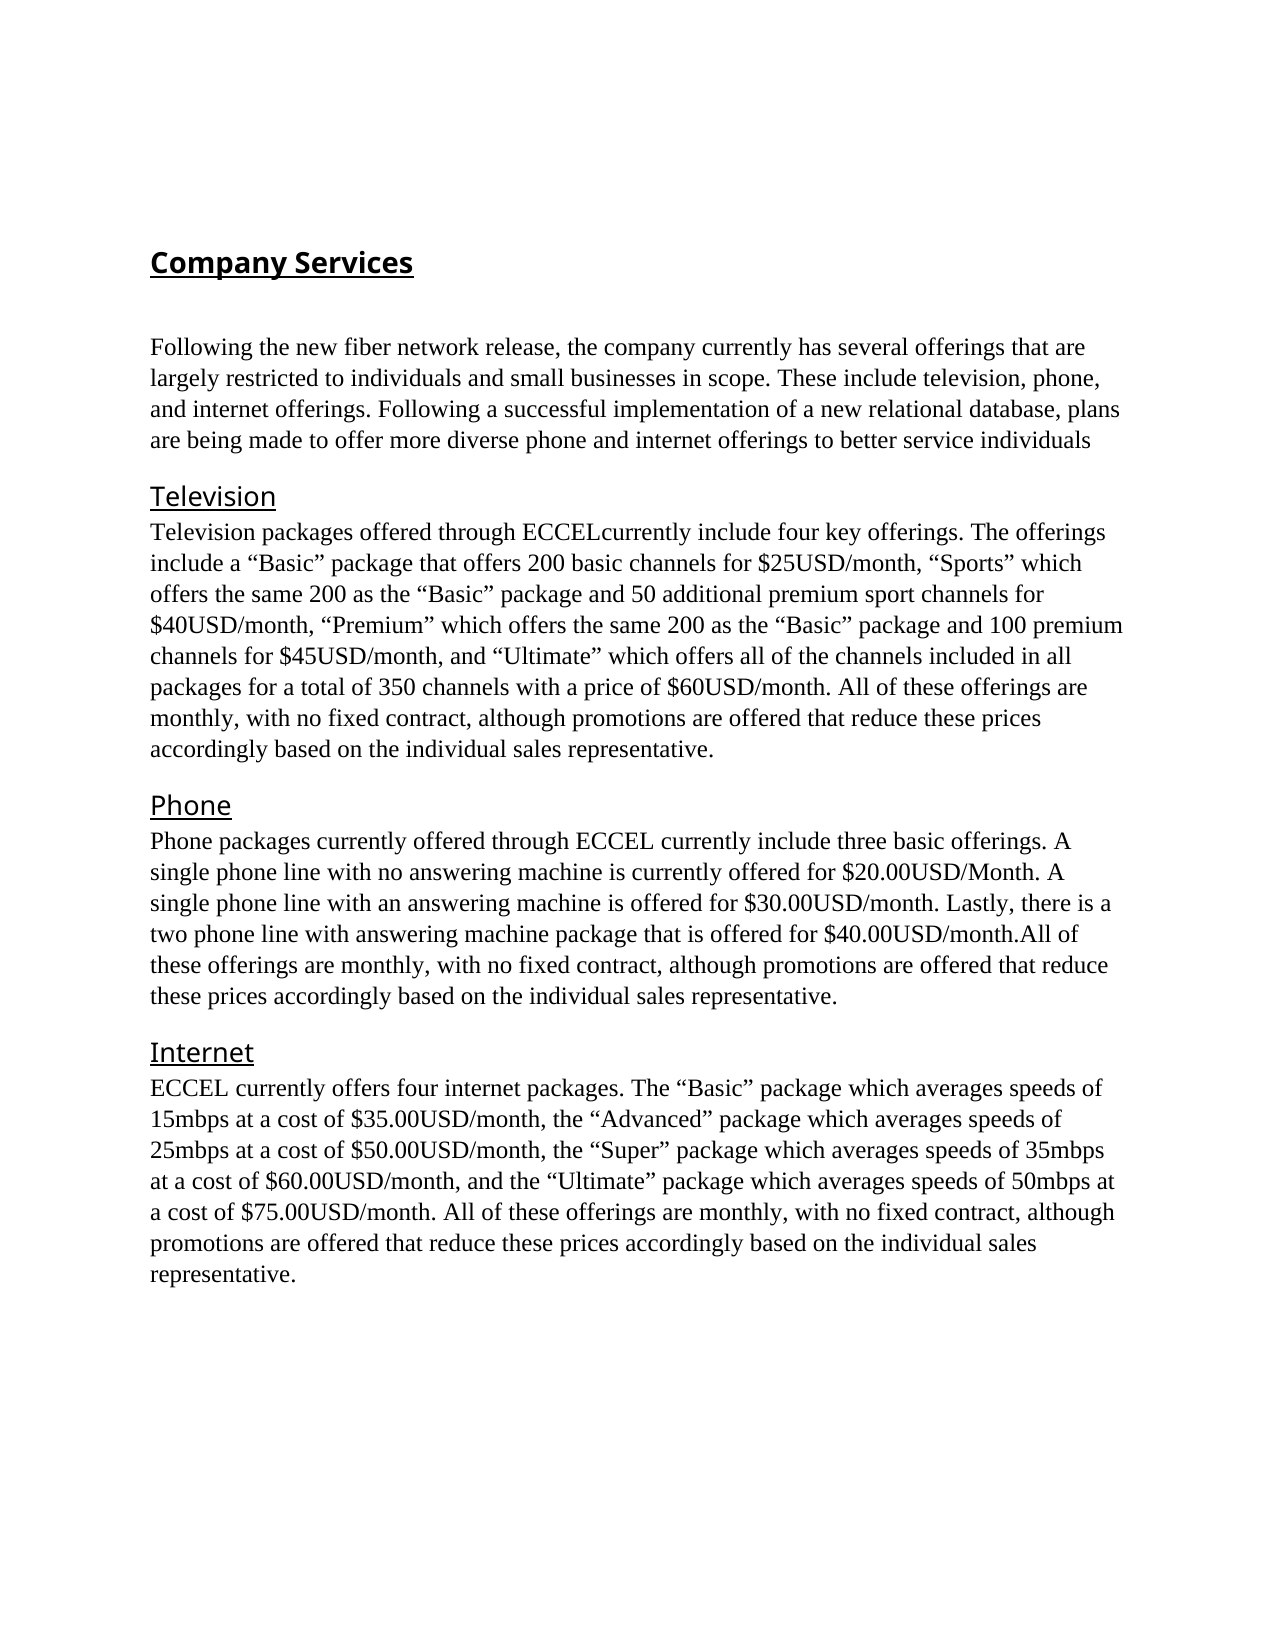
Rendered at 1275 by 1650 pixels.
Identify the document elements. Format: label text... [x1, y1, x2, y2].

text Phone packages currently offered through ECCEL currently include three basic offerings. A single phone line with no answering machine is currently offered for $20.00USD/Month. A single phone line with an answering machine is offered for $30.00USD/month. Lastly, there is a two phone line with answering machine package that is offered for $40.00USD/month.All of these offerings are monthly, with no fixed contract, although promotions are offered that reduce these prices accordingly based on the individual sales representative. [150, 826, 1125, 1010]
text Following the new fiber network release, the company currently has several offerings that are largely restricted to individuals and small businesses in scope. These include television, phone, and internet offerings. Following a successful implementation of a new relational database, plans are being made to offer more diverse phone and internet offerings to better service individuals [150, 332, 1125, 454]
subtitle Internet [150, 1033, 1125, 1070]
text ECCEL currently offers four internet packages. The “Basic” package which averages speeds of 15mbps at a cost of $35.00USD/month, the “Advanced” package which averages speeds of 25mbps at a cost of $50.00USD/month, the “Super” package which averages speeds of 35mbps at a cost of $60.00USD/month, and the “Ultimate” package which averages speeds of 50mbps at a cost of $75.00USD/month. All of these offerings are monthly, with no fixed contract, although promotions are offered that reduce these prices accordingly based on the individual sales representative. [150, 1073, 1125, 1288]
subtitle Company Services [150, 243, 1125, 282]
subtitle Television [150, 477, 1125, 514]
text Television packages offered through ECCELcurrently include four key offerings. The offerings include a “Basic” package that offers 200 basic channels for $25USD/month, “Sports” which offers the same 200 as the “Basic” package and 50 additional premium sport channels for $40USD/month, “Premium” which offers the same 200 as the “Basic” package and 100 premium channels for $45USD/month, and “Ultimate” which offers all of the channels included in all packages for a total of 350 channels with a price of $60USD/month. All of these offerings are monthly, with no fixed contract, although promotions are offered that reduce these prices accordingly based on the individual sales representative. [150, 517, 1125, 763]
subtitle Phone [150, 786, 1125, 823]
